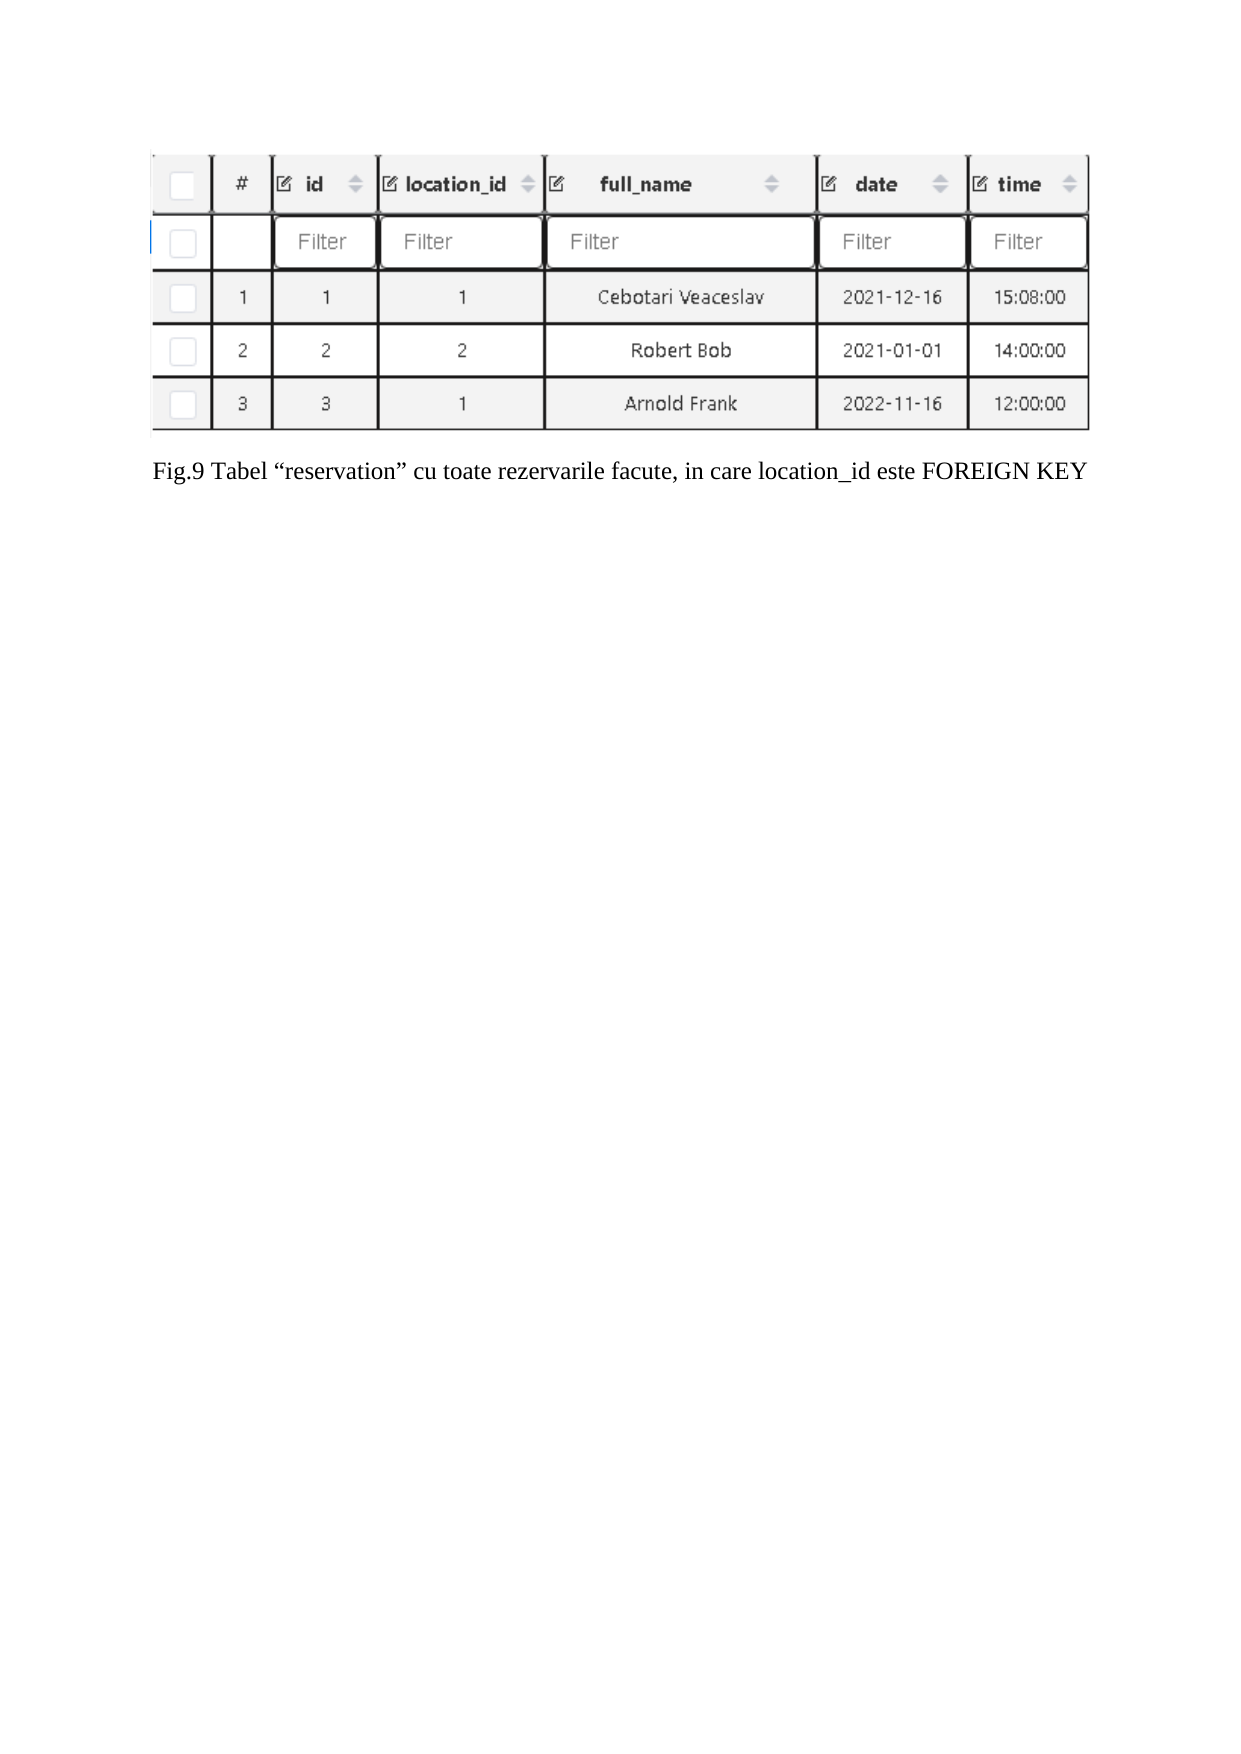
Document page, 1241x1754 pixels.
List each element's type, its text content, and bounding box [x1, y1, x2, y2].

text Fig.9 Tabel “reservation” cu toate rezervarile facute, in care location_id este FOREIGN KEY [150, 456, 1090, 485]
picture [150, 149, 1091, 438]
